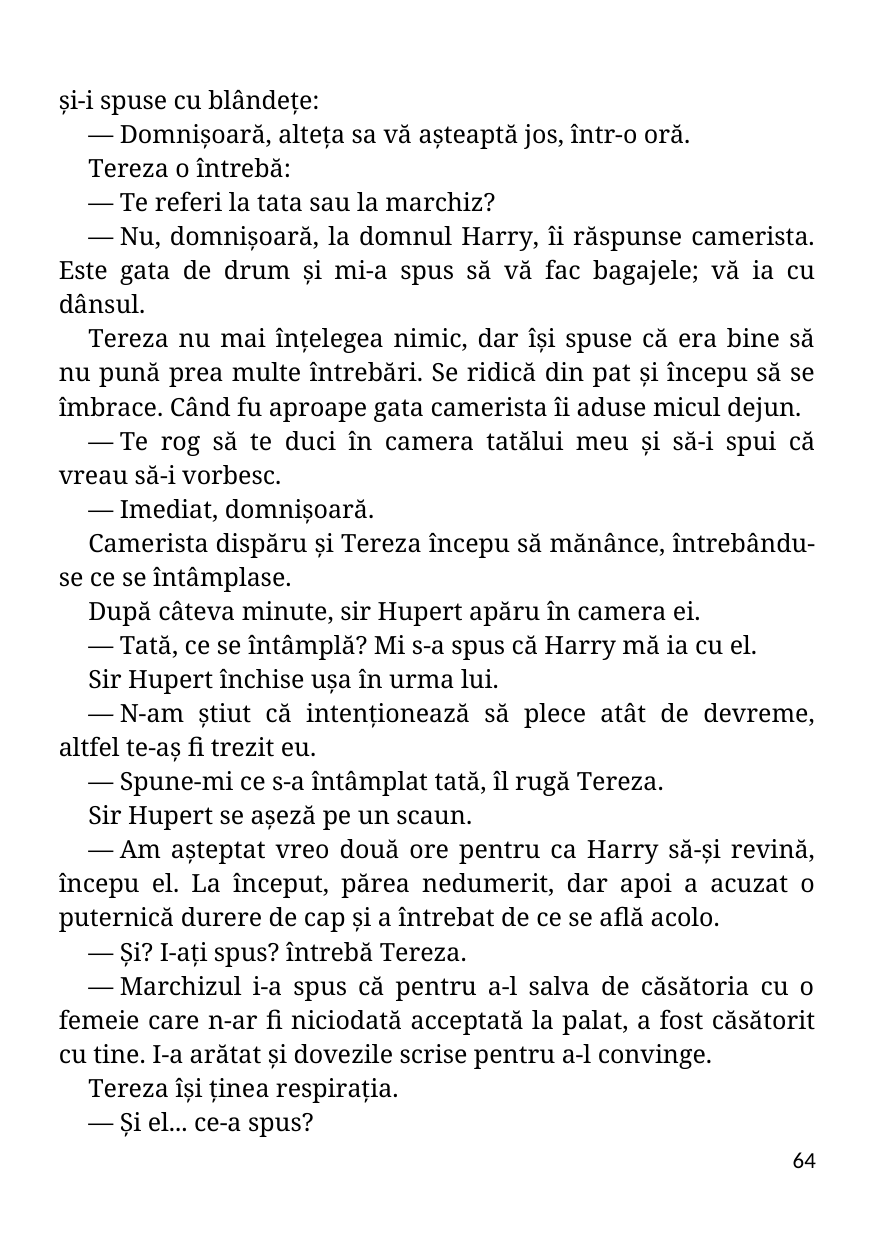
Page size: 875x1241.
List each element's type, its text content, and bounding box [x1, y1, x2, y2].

text — Marchizul i-a spus că pentru a-l salva de căsătoria cu o femeie care n-ar fi niciodată acceptată la palat, a fost căsătorit cu tine. I-a arătat și dovezile scrise pentru a-l convinge. [58, 968, 816, 1070]
text Sir Hupert închise ușa în urma lui. [58, 662, 816, 696]
text — Și? I-ați spus? întrebă Tereza. [58, 934, 816, 968]
text — N-am știut că intenționează să plece atât de devreme, altfel te-aș fi trezit eu. [58, 696, 816, 764]
text — Și el... ce-a spus? [58, 1104, 816, 1138]
text Sir Hupert se așeză pe un scaun. [58, 798, 816, 832]
text — Domnișoară, alteța sa vă așteaptă jos, într-o oră. [58, 117, 816, 151]
text — Te referi la tata sau la marchiz? [58, 185, 816, 219]
text Tereza își ținea respirația. [58, 1070, 816, 1104]
text — Nu, domnișoară, la domnul Harry, îi răspunse camerista. Este gata de drum și mi-a spus să vă fac bagajele; vă ia cu dânsul. [58, 219, 816, 321]
text Tereza nu mai înțelegea nimic, dar își spuse că era bine să nu pună prea multe întrebări. Se ridică din pat și începu să se îmbrace. Când fu aproape gata camerista îi aduse micul dejun. [58, 321, 816, 423]
text Tereza o întrebă: [58, 151, 816, 185]
text După câteva minute, sir Hupert apăru în camera ei. [58, 593, 816, 628]
text — Tată, ce se întâmplă? Mi s-a spus că Harry mă ia cu el. [58, 628, 816, 662]
text — Te rog să te duci în camera tatălui meu și să-i spui că vreau să-i vorbesc. [58, 423, 816, 491]
text — Am așteptat vreo două ore pentru ca Harry să-și revină, începu el. La început, părea nedumerit, dar apoi a acuzat o puternică durere de cap și a întrebat de ce se află acolo. [58, 832, 816, 934]
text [58, 83, 816, 117]
text — Spune-mi ce s-a întâmplat tată, îl rugă Tereza. [58, 764, 816, 798]
text — Imediat, domnișoară. [58, 491, 816, 525]
text Camerista dispăru și Tereza începu să mănânce, întrebându-se ce se întâmplase. [58, 525, 816, 593]
